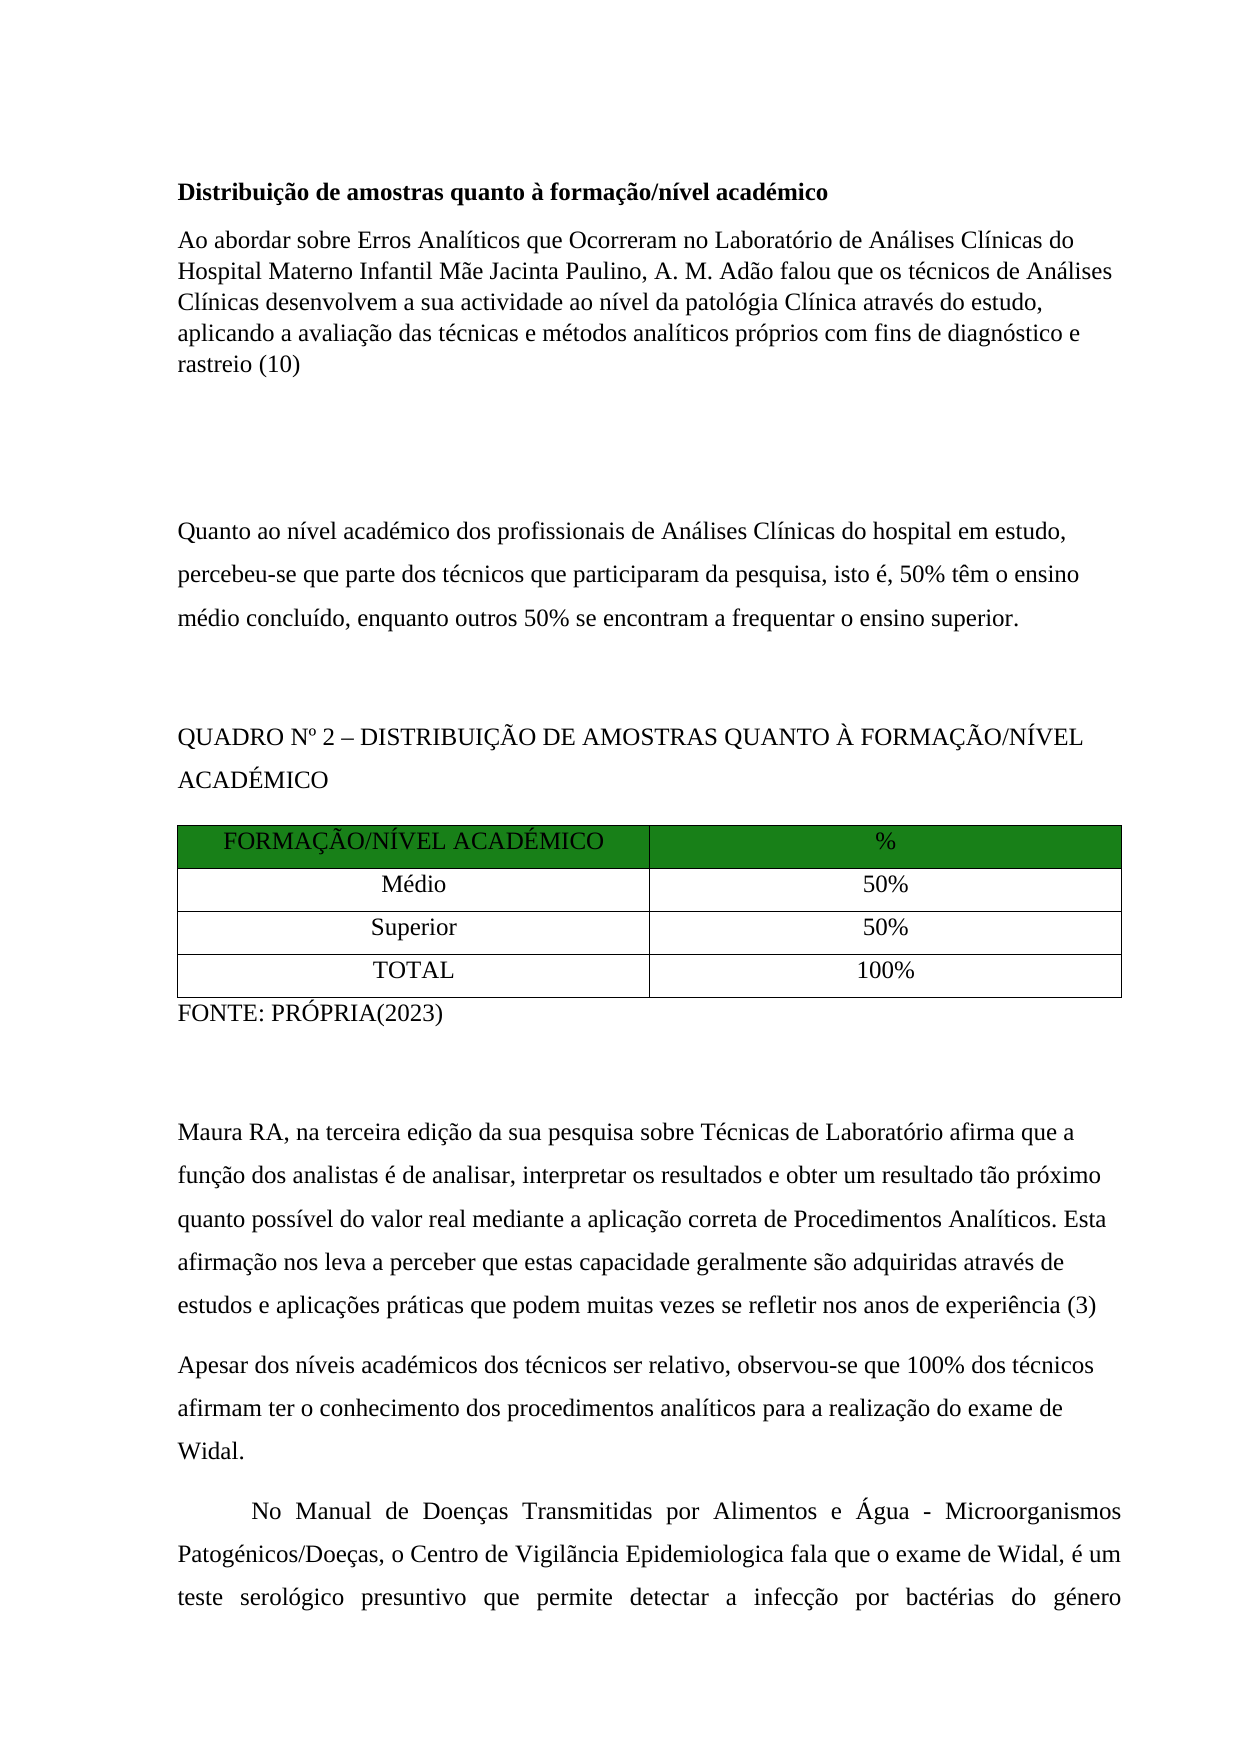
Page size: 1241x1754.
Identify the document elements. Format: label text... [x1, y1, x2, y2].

table_cell Médio [178, 869, 649, 911]
text QUADRO Nº 2 – DISTRIBUIÇÃO DE AMOSTRAS QUANTO À FORMAÇÃO/NÍVEL ACADÉMICO [177, 722, 1122, 794]
table_cell TOTAL [178, 955, 649, 997]
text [177, 1496, 1122, 1611]
text Apesar dos níveis académicos dos técnicos ser relativo, observou-se que 100% dos técnicos afirmam ter o conhecimento dos procedimentos analíticos para a realização do exame de Widal. [177, 1350, 1122, 1465]
table_cell 100% [650, 955, 1121, 997]
table_header % [650, 826, 1121, 868]
text FONTE: PRÓPRIA(2023) [177, 998, 1122, 1027]
text Distribuição de amostras quanto à formação/nível académico [177, 177, 1122, 206]
table_header FORMAÇÃO/NÍVEL ACADÉMICO [178, 826, 649, 868]
text Quanto ao nível académico dos profissionais de Análises Clínicas do hospital em estudo, percebeu-se que parte dos técnicos que participaram da pesquisa, isto é, 50% têm o ensino médio concluído, enquanto outros 50% se encontram a frequentar o ensino superior. [177, 516, 1122, 631]
table_cell 50% [650, 912, 1121, 954]
text Maura RA, na terceira edição da sua pesquisa sobre Técnicas de Laboratório afirma que a função dos analistas é de analisar, interpretar os resultados e obter um resultado tão próximo quanto possível do valor real mediante a aplicação correta de Procedimentos Analíticos. Esta afirmação nos leva a perceber que estas capacidade geralmente são adquiridas através de estudos e aplicações práticas que podem muitas vezes se refletir nos anos de experiência [177, 1117, 1122, 1319]
table_cell Superior [178, 912, 649, 954]
text Ao abordar sobre Erros Analíticos que Ocorreram no Laboratório de Análises Clínicas do Hospital Materno Infantil Mãe Jacinta Paulino, A. M. Adão falou que os técnicos de Análises Clínicas desenvolvem a sua actividade ao nível da patológia Clínica através do estudo, aplicando a avaliação das técnicas e métodos analíticos próprios com fins de diagnóstico e rastreio [177, 225, 1122, 378]
table_cell 50% [650, 869, 1121, 911]
